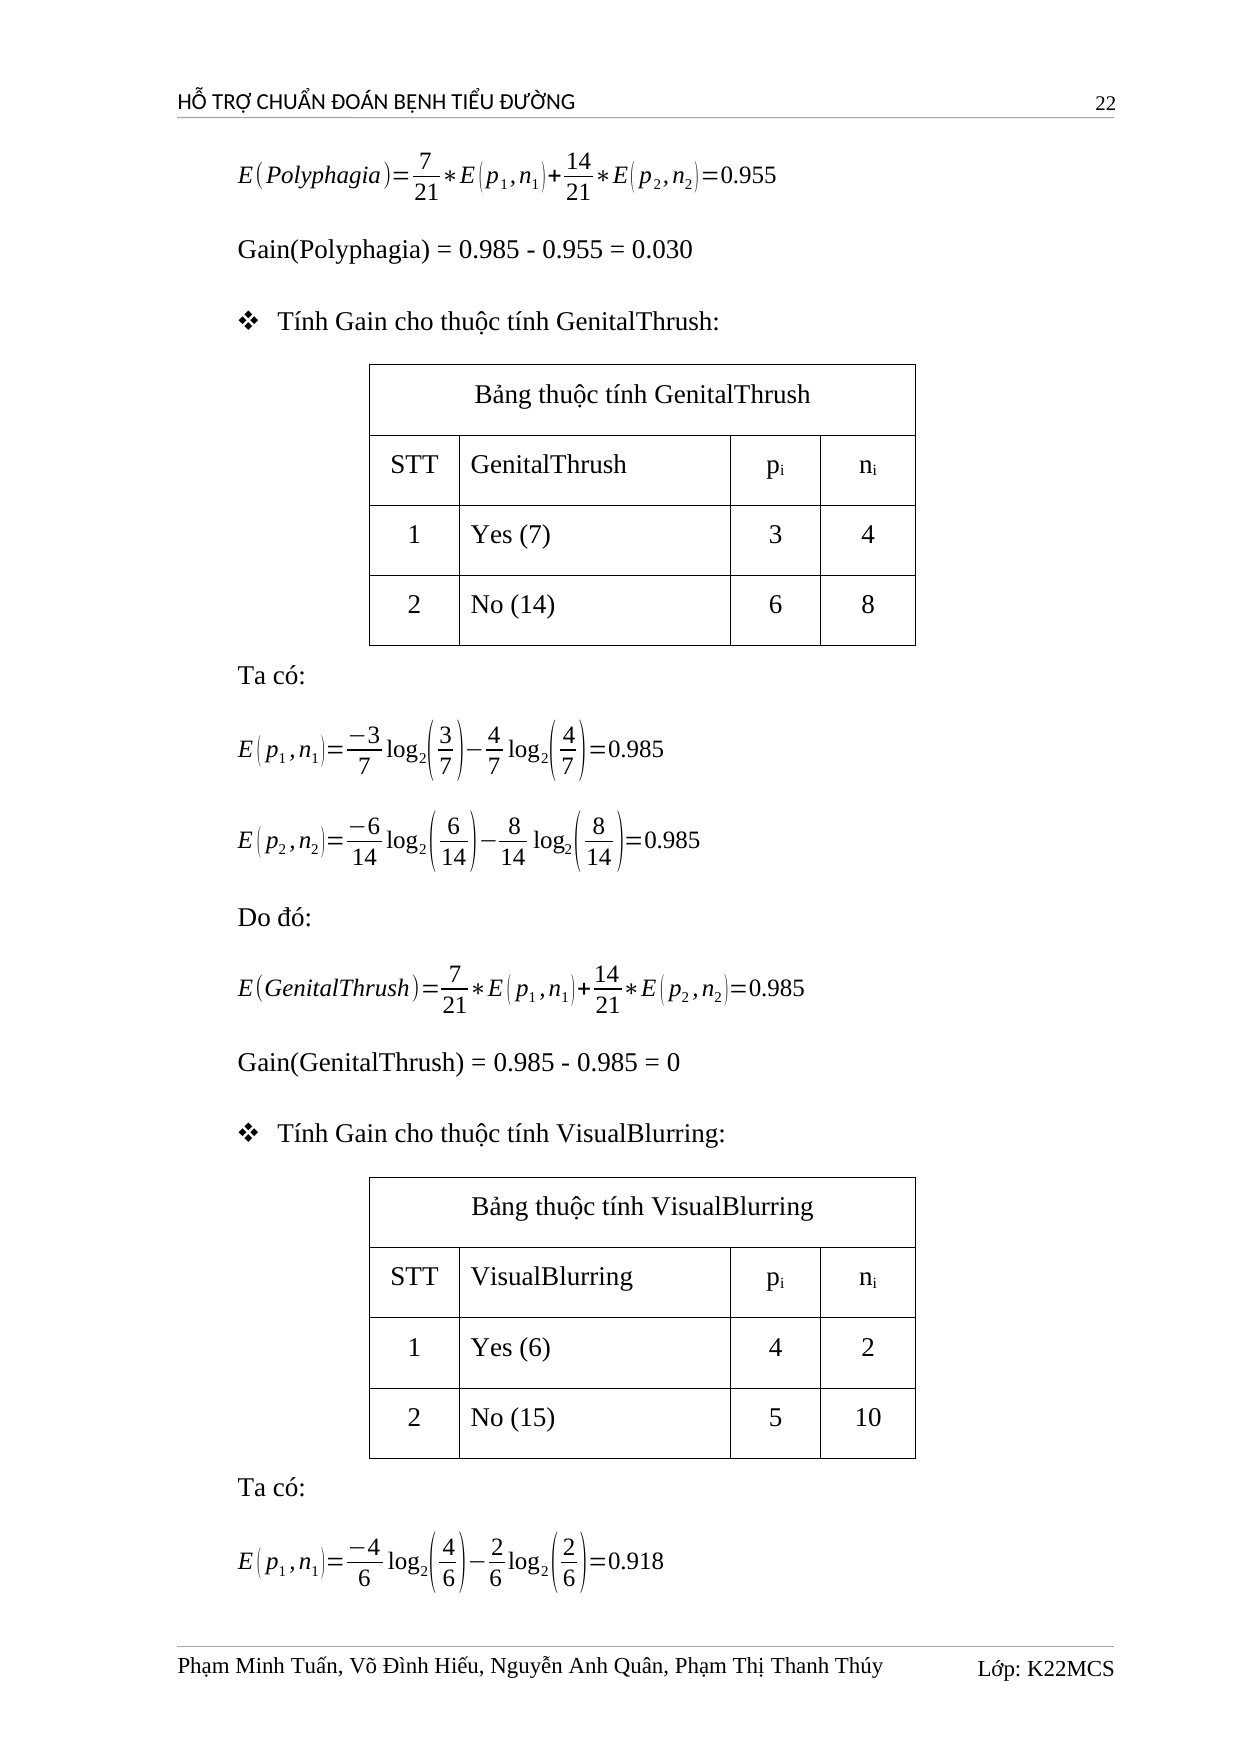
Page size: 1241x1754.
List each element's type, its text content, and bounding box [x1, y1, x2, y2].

table_cell 2 [370, 1389, 459, 1458]
table_cell 4 [821, 506, 915, 575]
table_cell VisualBlurring [460, 1248, 730, 1317]
table_cell Yes (7) [460, 506, 730, 575]
text Do đó: [177, 901, 1107, 932]
list Tính Gain cho thuộc tính GenitalThrush: [236, 305, 1107, 336]
table_cell Yes (6) [460, 1318, 730, 1388]
table_cell 5 [731, 1389, 820, 1458]
table_cell 2 [370, 576, 459, 645]
text Gain(Polyphagia) = 0.985 - 0.955 = 0.030 [177, 233, 1107, 264]
table_cell 6 [731, 576, 820, 645]
table_cell 1 [370, 1318, 459, 1388]
table_cell pi [731, 436, 820, 505]
table_cell 2 [821, 1318, 915, 1388]
list Tính Gain cho thuộc tính VisualBlurring: [236, 1117, 1107, 1148]
table_cell STT [370, 1248, 459, 1317]
table_cell No (14) [460, 576, 730, 645]
table_header Bảng thuộc tính GenitalThrush [370, 365, 915, 434]
table_cell 10 [821, 1389, 915, 1458]
table_cell STT [370, 436, 459, 505]
table_cell 1 [370, 506, 459, 575]
table_cell 4 [731, 1318, 820, 1388]
text Gain(GenitalThrush) = 0.985 - 0.985 = 0 [177, 1046, 1107, 1077]
table_cell pi [731, 1248, 820, 1317]
text Ta có: [237, 1471, 1107, 1503]
table_cell ni [821, 436, 915, 505]
table_cell No (15) [460, 1389, 730, 1458]
text Ta có: [237, 659, 1107, 690]
table_header Bảng thuộc tính VisualBlurring [370, 1178, 915, 1247]
table_cell GenitalThrush [460, 436, 730, 505]
table_cell 3 [731, 506, 820, 575]
table_cell 8 [821, 576, 915, 645]
table_cell ni [821, 1248, 915, 1317]
